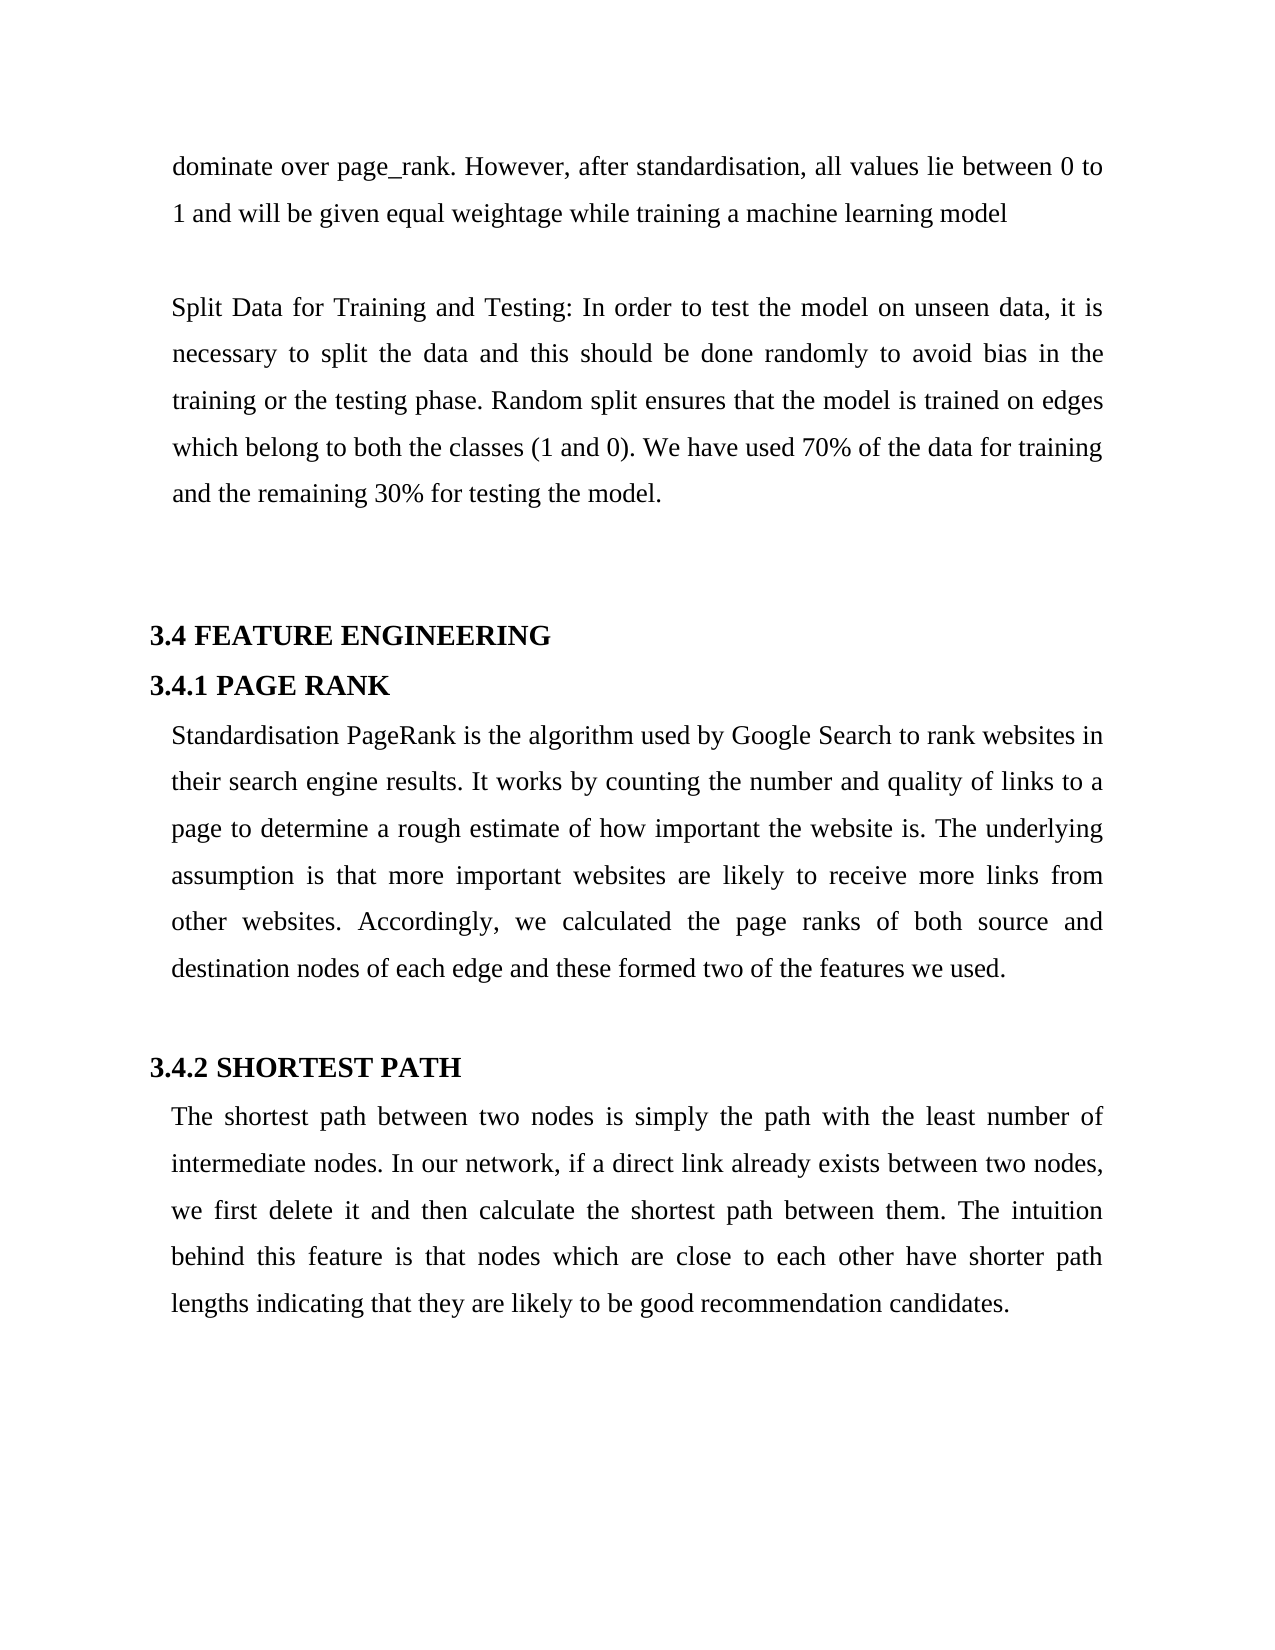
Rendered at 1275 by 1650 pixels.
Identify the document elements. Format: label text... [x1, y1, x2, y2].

subtitle 3.4 FEATURE ENGINEERING [149, 618, 1136, 652]
subtitle 3.4.1 PAGE RANK [149, 668, 1136, 702]
text Standardisation PageRank is the algorithm used by Google Search to rank websites in their search engine results. It works by counting the number and quality of links to a page to determine a rough estimate of how important the website is. The underlying assumption is that more important websites are likely to receive more links from other websites. Accordingly, we calculated the page ranks of both source and destination nodes of each edge and these formed two of the features we used. [171, 719, 1105, 983]
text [171, 150, 1105, 228]
text Split Data for Training and Testing: In order to test the model on unseen data, it is necessary to split the data and this should be done randomly to avoid bias in the training or the testing phase. Random split ensures that the model is trained on edges which belong to both the classes (1 and 0). We have used 70% of the data for training and the remaining 30% for testing the model. [171, 291, 1105, 508]
text The shortest path between two nodes is simply the path with the least number of intermediate nodes. In our network, if a direct link already exists between two nodes, we first delete it and then calculate the shortest path between them. The intuition behind this feature is that nodes which are close to each other have shorter path lengths indicating that they are likely to be good recommendation candidates. [171, 1100, 1105, 1318]
text 3.4.2 SHORTEST PATH [149, 1050, 1105, 1083]
